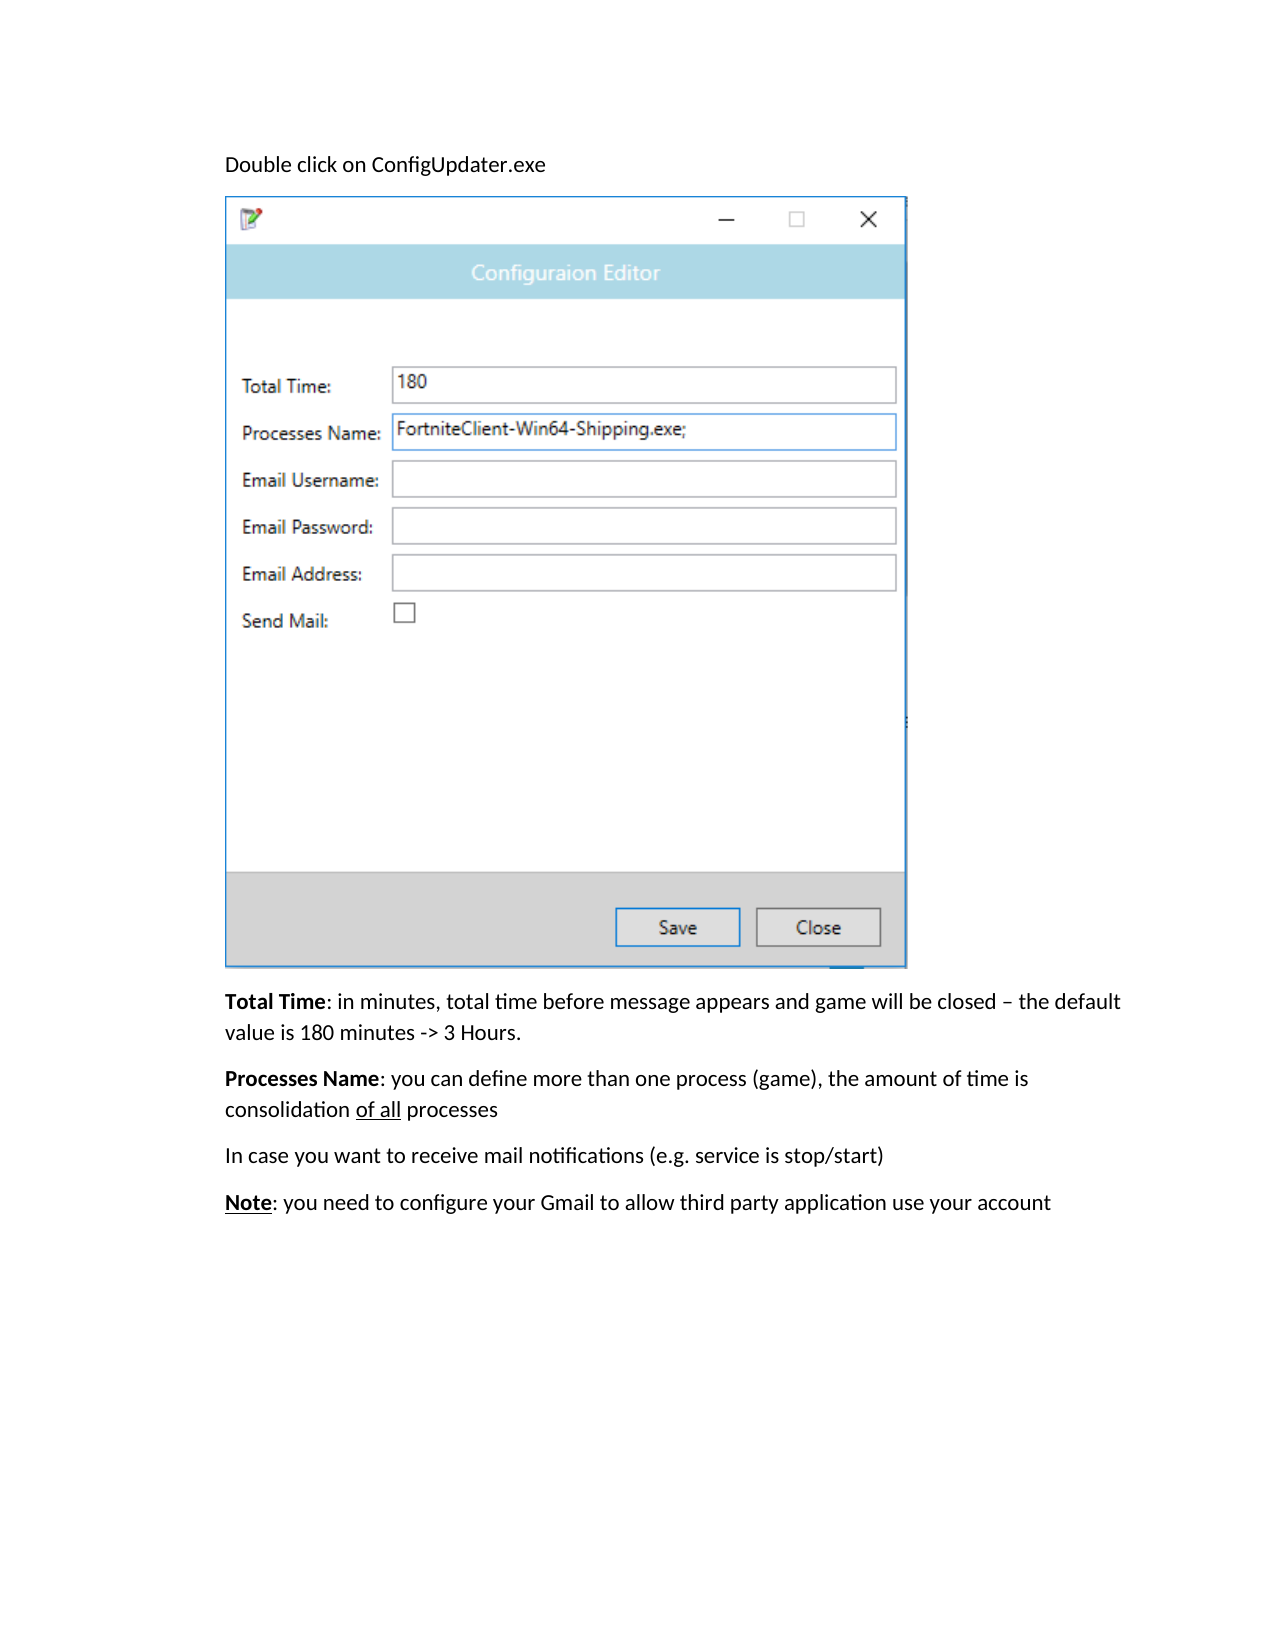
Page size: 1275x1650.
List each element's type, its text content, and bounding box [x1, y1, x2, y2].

text Note: you need to configure your Gmail to allow third party application use your account [225, 1188, 1125, 1217]
text In case you want to receive mail notifications (e.g. service is stop/start) [225, 1142, 1125, 1170]
picture [225, 196, 908, 969]
text Processes Name: you can define more than one process (game), the amount of time is consolidation of all processes [225, 1064, 1125, 1123]
text Total Time: in minutes, total time before message appears and game will be closed – the default value is 180 minutes -> 3 Hours. [225, 987, 1125, 1046]
text Double click on ConfigUpdater.exe [225, 150, 1125, 178]
